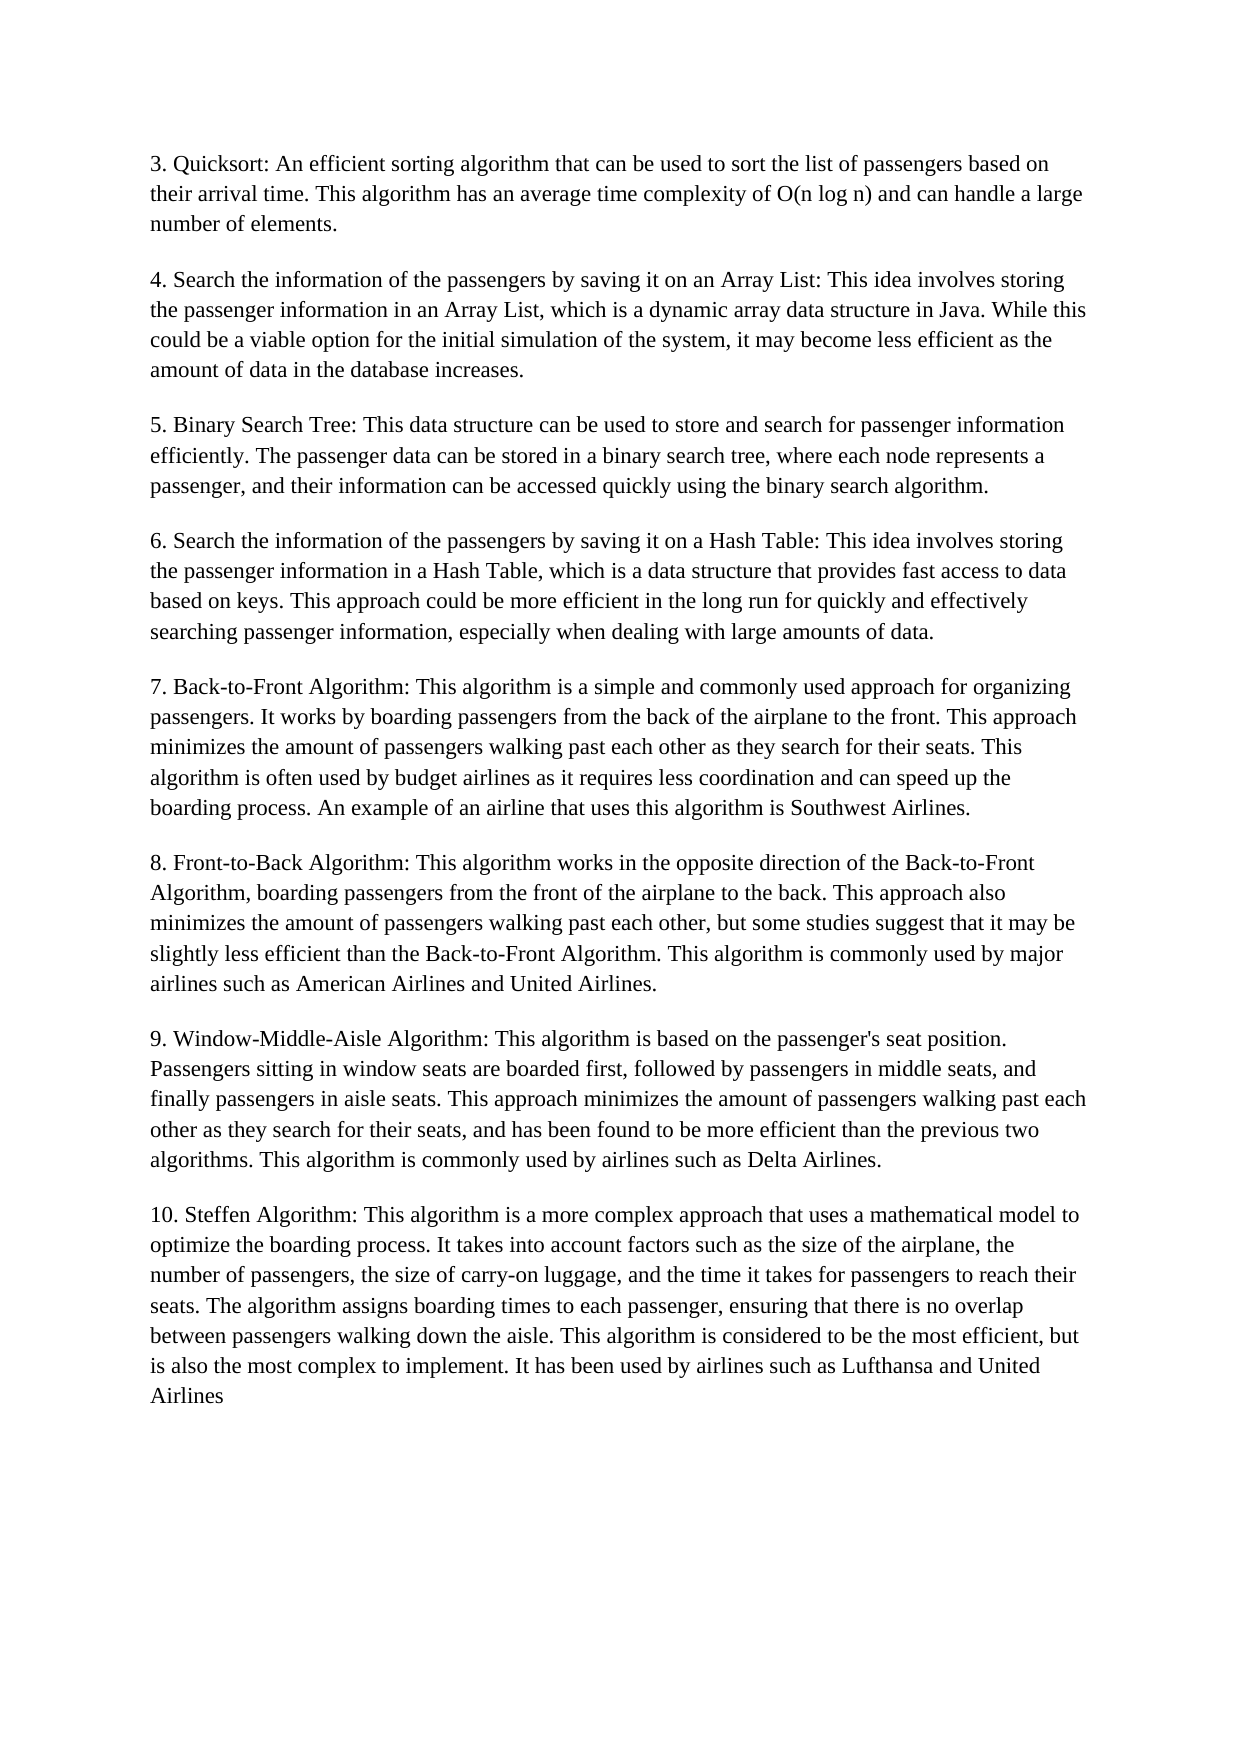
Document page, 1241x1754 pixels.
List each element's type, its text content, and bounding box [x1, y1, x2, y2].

text 8. Front-to-Back Algorithm: This algorithm works in the opposite direction of the Back-to-Front Algorithm, boarding passengers from the front of the airplane to the back. This approach also minimizes the amount of passengers walking past each other, but some studies suggest that it may be slightly less efficient than the Back-to-Front Algorithm. This algorithm is commonly used by major airlines such as American Airlines and United Airlines. [150, 849, 1090, 996]
text 10. Steffen Algorithm: This algorithm is a more complex approach that uses a mathematical model to optimize the boarding process. It takes into account factors such as the size of the airplane, the number of passengers, the size of carry-on luggage, and the time it takes for passengers to reach their seats. The algorithm assigns boarding times to each passenger, ensuring that there is no overlap between passengers walking down the aisle. This algorithm is considered to be the most efficient, but is also the most complex to implement. It has been used by airlines such as Lufthansa and United Airlines [150, 1201, 1090, 1409]
text 4. Search the information of the passengers by saving it on an Array List: This idea involves storing the passenger information in an Array List, which is a dynamic array data structure in Java. While this could be a viable option for the initial simulation of the system, it may become less efficient as the amount of data in the database increases. [150, 266, 1090, 383]
text 5. Binary Search Tree: This data structure can be used to store and search for passenger information efficiently. The passenger data can be stored in a binary search tree, where each node represents a passenger, and their information can be accessed quickly using the binary search algorithm. [150, 411, 1090, 498]
text 9. Window-Middle-Aisle Algorithm: This algorithm is based on the passenger's seat position. Passengers sitting in window seats are boarded first, followed by passengers in middle seats, and finally passengers in aisle seats. This approach minimizes the amount of passengers walking past each other as they search for their seats, and has been found to be more efficient than the previous two algorithms. This algorithm is commonly used by airlines such as Delta Airlines. [150, 1025, 1090, 1172]
text 6. Search the information of the passengers by saving it on a Hash Table: This idea involves storing the passenger information in a Hash Table, which is a data structure that provides fast access to data based on keys. This approach could be more efficient in the long run for quickly and effectively searching passenger information, especially when dealing with large amounts of data. [150, 527, 1090, 644]
text 7. Back-to-Front Algorithm: This algorithm is a simple and commonly used approach for organizing passengers. It works by boarding passengers from the back of the airplane to the front. This approach minimizes the amount of passengers walking past each other as they search for their seats. This algorithm is often used by budget airlines as it requires less coordination and can speed up the boarding process. An example of an airline that uses this algorithm is Southwest Airlines. [150, 673, 1090, 820]
text 3. Quicksort: An efficient sorting algorithm that can be used to sort the list of passengers based on their arrival time. This algorithm has an average time complexity of O(n log n) and can handle a large number of elements. [150, 150, 1090, 237]
